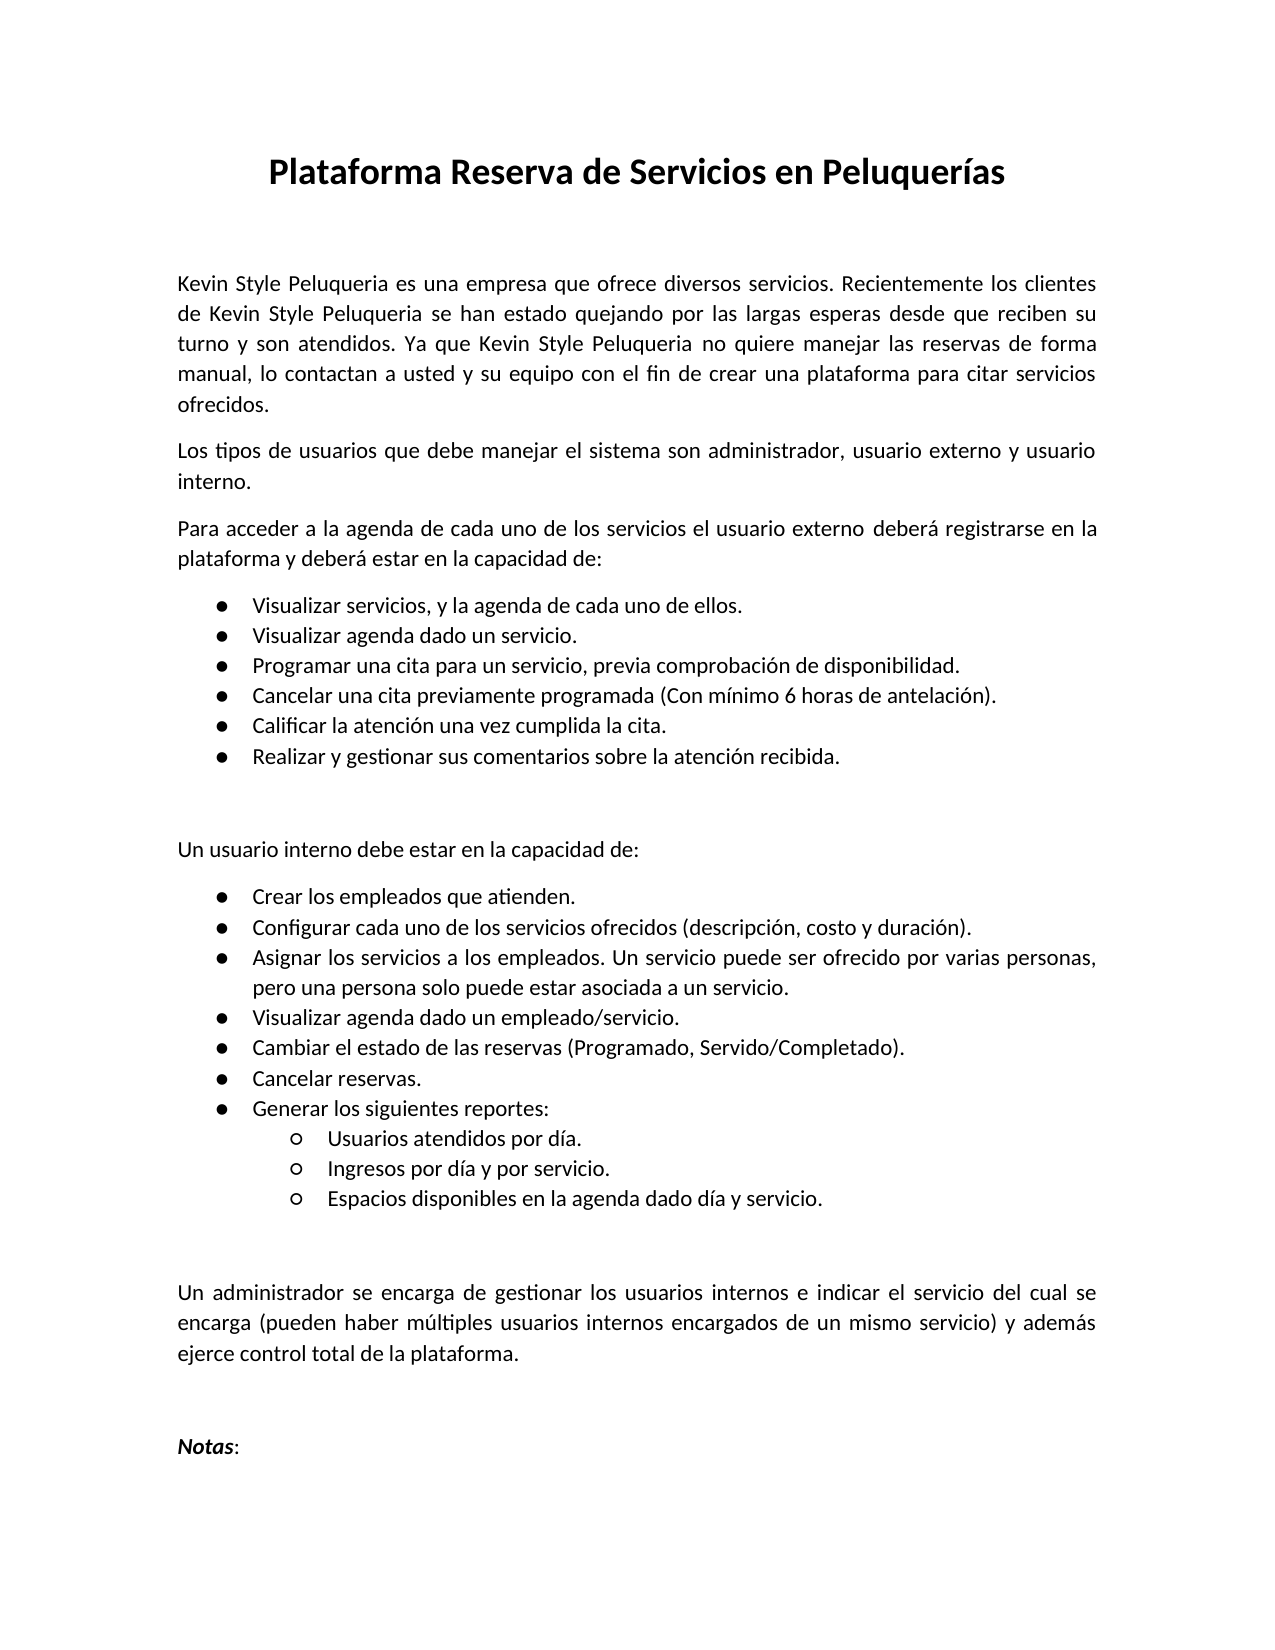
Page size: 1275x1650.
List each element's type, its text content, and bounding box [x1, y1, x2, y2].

list Ingresos por día y por servicio. [290, 1154, 1098, 1182]
text Un usuario interno debe estar en la capacidad de: [177, 836, 1098, 863]
list Cambiar el estado de las reservas (Programado, Servido/Completado). [215, 1033, 1098, 1061]
text Los tipos de usuarios que debe manejar el sistema son administrador, usuario externo y usuario interno. [177, 437, 1098, 495]
text Kevin Style Peluqueria es una empresa que ofrece diversos servicios. Recientemente los clientes de Kevin Style Peluqueria se han estado quejando por las largas esperas desde que reciben su turno y son atendidos. Ya que Kevin Style Peluqueria no quiere manejar las reservas de forma manual, lo contactan a usted y su equipo con el fin de crear una plataforma para citar servicios ofrecidos. [177, 269, 1098, 418]
list Espacios disponibles en la agenda dado día y servicio. [290, 1184, 1098, 1212]
list Generar los siguientes reportes: [215, 1094, 1098, 1122]
list Calificar la atención una vez cumplida la cita. [215, 712, 1098, 739]
list Visualizar agenda dado un servicio. [215, 621, 1098, 649]
list Realizar y gestionar sus comentarios sobre la atención recibida. [215, 742, 1098, 770]
list Programar una cita para un servicio, previa comprobación de disponibilidad. [215, 651, 1098, 679]
text Un administrador se encarga de gestionar los usuarios internos e indicar el servicio del cual se encarga (pueden haber múltiples usuarios internos encargados de un mismo servicio) y además ejerce control total de la plataforma. [177, 1278, 1098, 1367]
text Notas: [177, 1432, 1098, 1460]
list Configurar cada uno de los servicios ofrecidos (descripción, costo y duración). [215, 913, 1098, 941]
text Para acceder a la agenda de cada uno de los servicios el usuario externo deberá registrarse en la plataforma y deberá estar en la capacidad de: [177, 514, 1098, 572]
list Visualizar servicios, y la agenda de cada uno de ellos. [215, 591, 1098, 619]
list Cancelar una cita previamente programada (Con mínimo 6 horas de antelación). [215, 681, 1098, 709]
list Asignar los servicios a los empleados. Un servicio puede ser ofrecido por varias personas, pero una persona solo puede estar asociada a un servicio. [215, 943, 1098, 1001]
list Usuarios atendidos por día. [290, 1124, 1098, 1152]
list Crear los empleados que atienden. [215, 882, 1098, 910]
text Plataforma Reserva de Servicios en Peluquerías [177, 148, 1098, 193]
list Cancelar reservas. [215, 1064, 1098, 1092]
list Visualizar agenda dado un empleado/servicio. [215, 1003, 1098, 1031]
